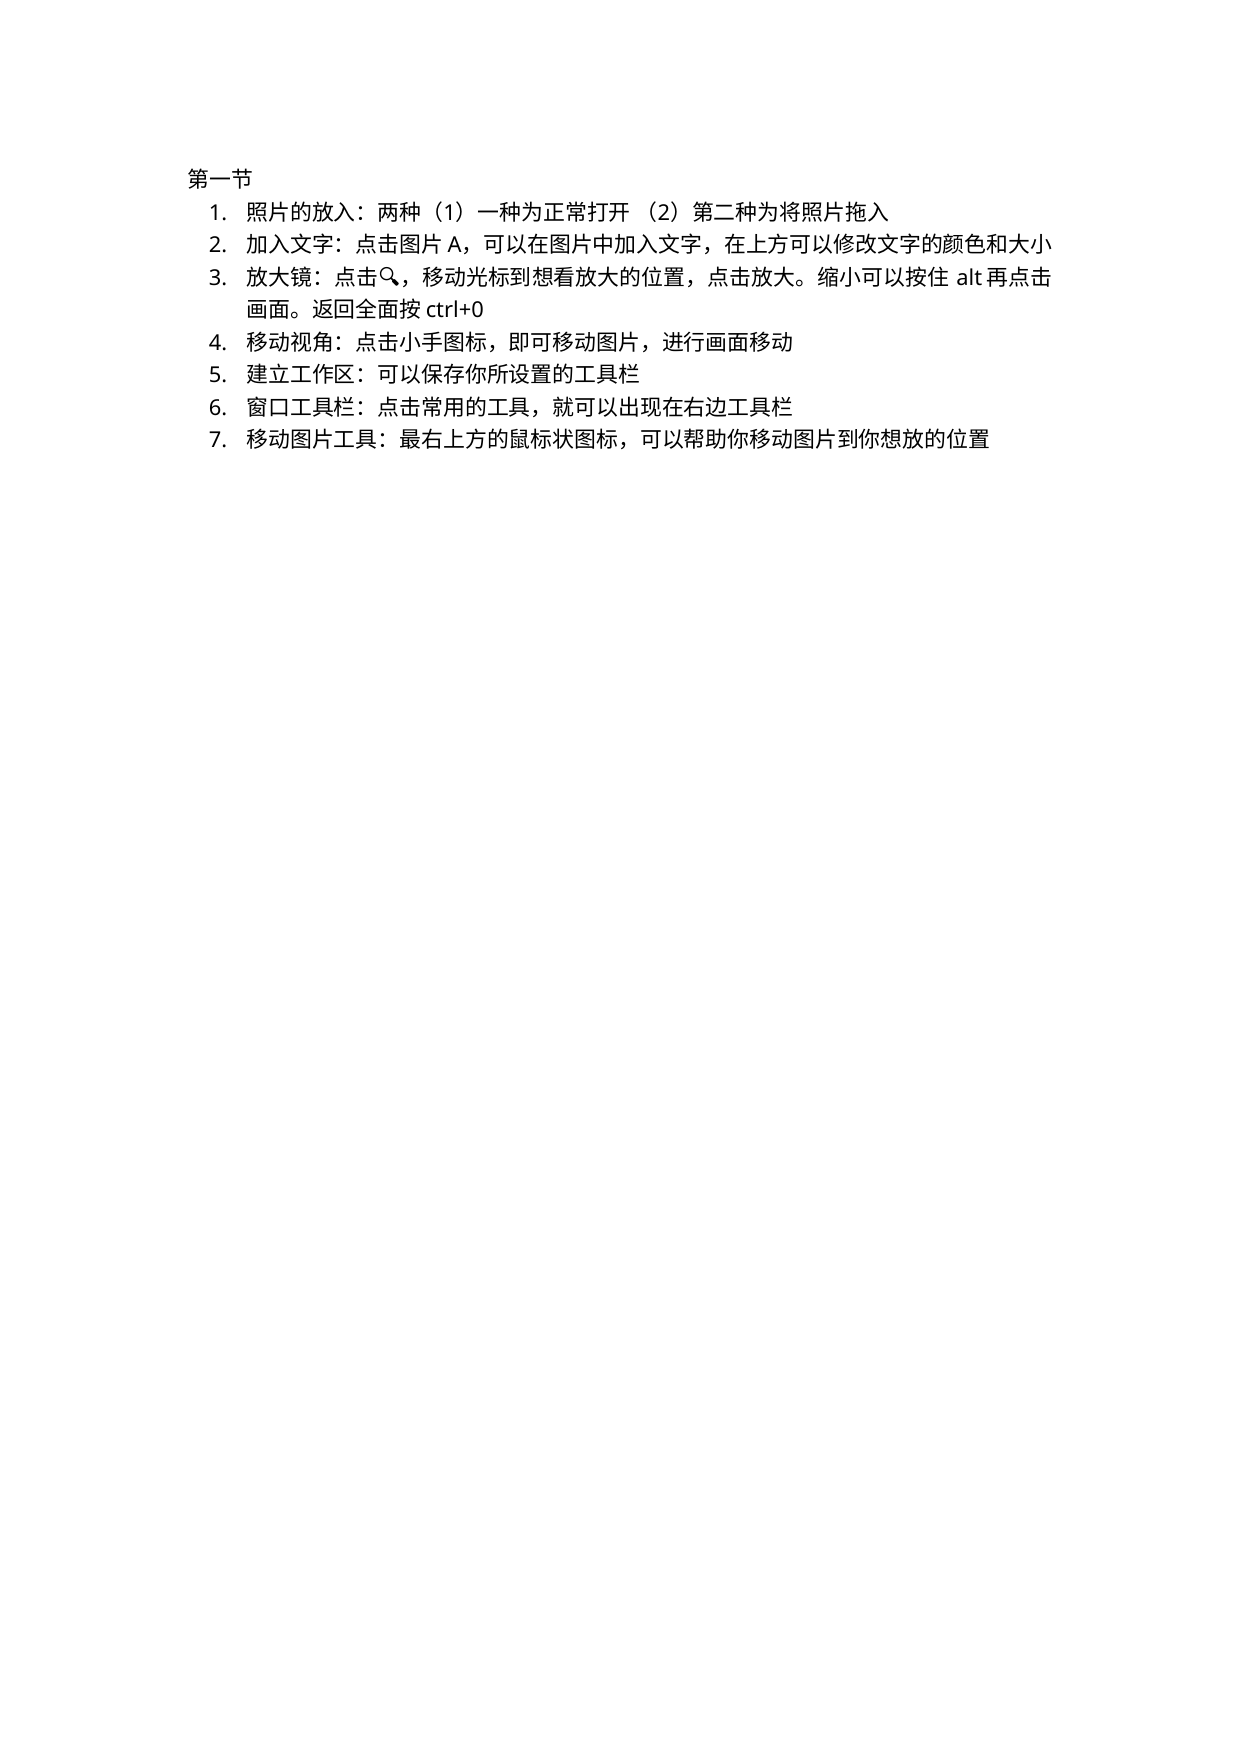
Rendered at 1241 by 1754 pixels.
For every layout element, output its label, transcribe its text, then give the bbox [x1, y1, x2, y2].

list 照片的放入：两种（1）一种为正常打开 （2）第二种为将照片拖入 [209, 194, 1053, 227]
list 移动图片工具：最右上方的鼠标状图标，可以帮助你移动图片到你想放的位置 [209, 422, 1053, 454]
text 第一节 [187, 162, 1053, 194]
list 加入文字：点击图片A，可以在图片中加入文字，在上方可以修改文字的颜色和大小 [209, 227, 1053, 259]
list 移动视角：点击小手图标，即可移动图片，进行画面移动 [209, 324, 1053, 357]
list 放大镜：点击，移动光标到想看放大的位置，点击放大。缩小可以按住alt再点击画面。返回全面按ctrl+0 [209, 259, 1053, 324]
list 建立工作区：可以保存你所设置的工具栏 [209, 357, 1053, 389]
list 窗口工具栏：点击常用的工具，就可以出现在右边工具栏 [209, 389, 1053, 422]
